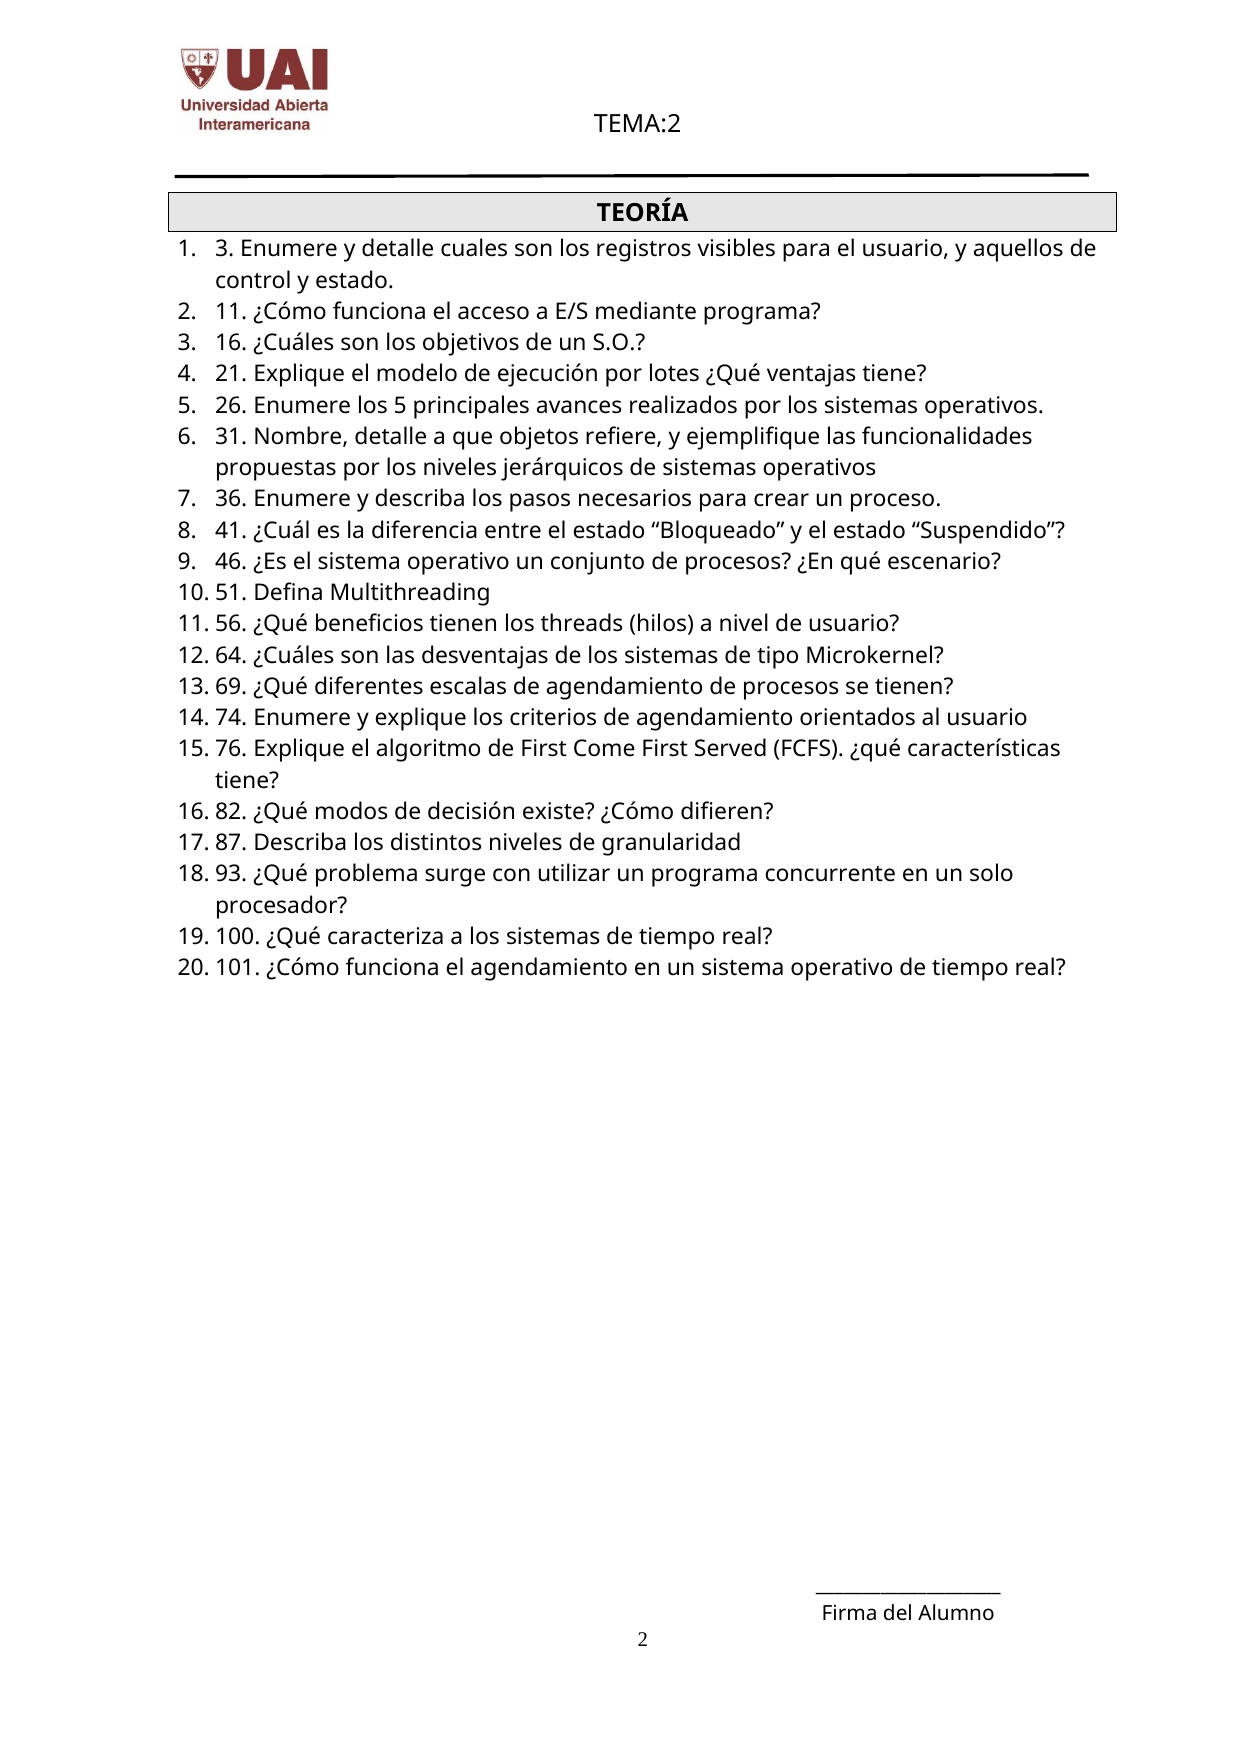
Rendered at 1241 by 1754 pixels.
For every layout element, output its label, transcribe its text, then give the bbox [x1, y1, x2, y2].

list 31. Nombre, detalle a que objetos refiere, y ejemplifique las funcionalidades propuestas por los niveles jerárquicos de sistemas operativos [177, 420, 1107, 482]
list 69. ¿Qué diferentes escalas de agendamiento de procesos se tienen? [177, 670, 1107, 701]
list 87. Describa los distintos niveles de granularidad [177, 826, 1107, 857]
list 21. Explique el modelo de ejecución por lotes ¿Qué ventajas tiene? [177, 357, 1107, 388]
list 36. Enumere y describa los pasos necesarios para crear un proceso. [177, 482, 1107, 513]
list 56. ¿Qué beneficios tienen los threads (hilos) a nivel de usuario? [177, 607, 1107, 638]
list 82. ¿Qué modos de decisión existe? ¿Cómo difieren? [177, 795, 1107, 826]
list 64. ¿Cuáles son las desventajas de los sistemas de tipo Microkernel? [177, 638, 1107, 670]
list 3. Enumere y detalle cuales son los registros visibles para el usuario, y aquellos de control y estado. [177, 232, 1107, 295]
picture [177, 44, 330, 133]
list 101. ¿Cómo funciona el agendamiento en un sistema operativo de tiempo real? [177, 951, 1107, 982]
subtitle TEORÍA [169, 193, 1116, 231]
list 41. ¿Cuál es la diferencia entre el estado “Bloqueado” y el estado “Suspendido”? [177, 513, 1107, 545]
list 76. Explique el algoritmo de First Come First Served (FCFS). ¿qué características tiene? [177, 732, 1107, 795]
list 100. ¿Qué caracteriza a los sistemas de tiempo real? [177, 920, 1107, 951]
list 16. ¿Cuáles son los objetivos de un S.O.? [177, 326, 1107, 357]
list 46. ¿Es el sistema operativo un conjunto de procesos? ¿En qué escenario? [177, 545, 1107, 576]
list 51. Defina Multithreading [177, 576, 1107, 607]
list 74. Enumere y explique los criterios de agendamiento orientados al usuario [177, 701, 1107, 732]
list 11. ¿Cómo funciona el acceso a E/S mediante programa? [177, 295, 1107, 326]
list 26. Enumere los 5 principales avances realizados por los sistemas operativos. [177, 388, 1107, 420]
list 93. ¿Qué problema surge con utilizar un programa concurrente en un solo procesador? [177, 857, 1107, 920]
